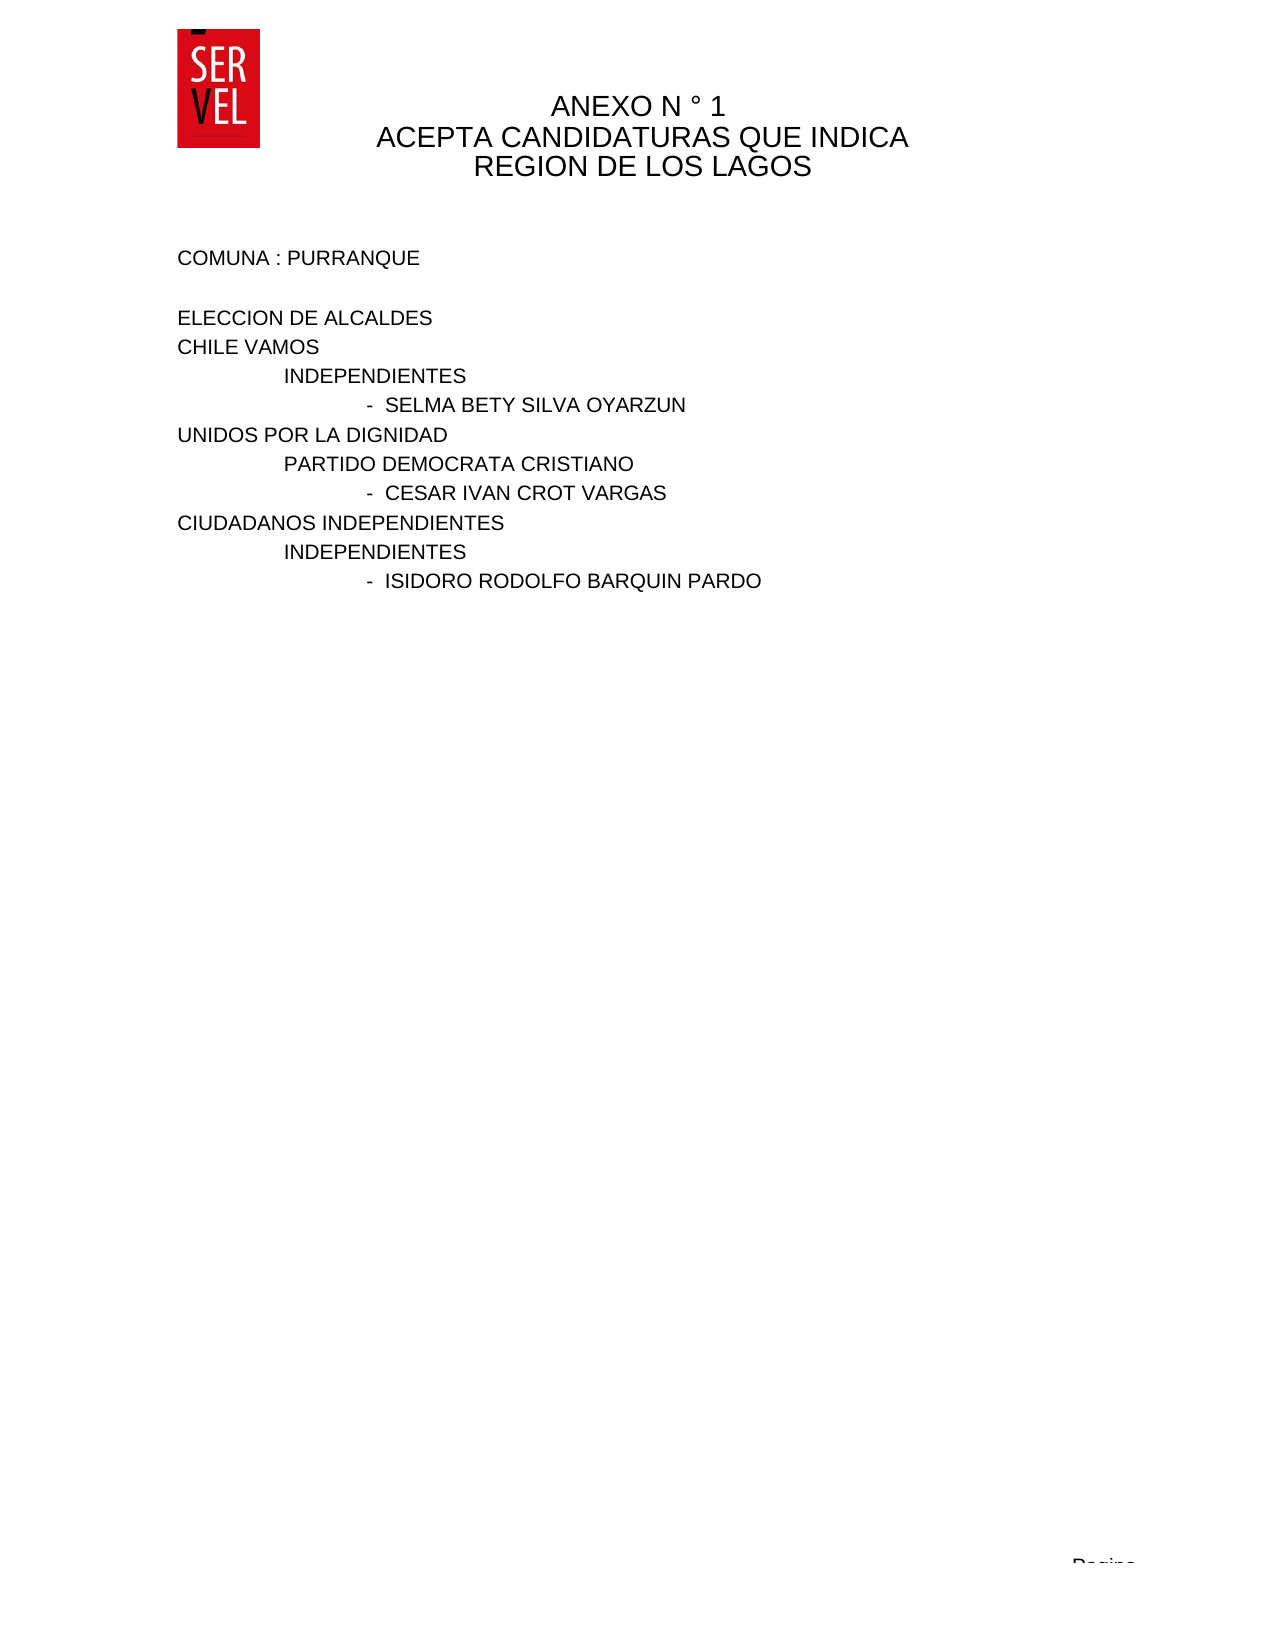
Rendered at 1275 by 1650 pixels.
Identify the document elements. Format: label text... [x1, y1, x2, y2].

list SELMA BETY SILVA OYARZUN UNIDOS POR LA DIGNIDAD [177, 393, 688, 446]
list CESAR IVAN CROT VARGAS CIUDADANOS INDEPENDIENTES [177, 481, 668, 534]
text INDEPENDIENTES [283, 540, 1096, 564]
text INDEPENDIENTES [283, 364, 1096, 388]
text ELECCION DE ALCALDES CHILE VAMOS [177, 305, 435, 358]
text COMUNA : PURRANQUE [177, 246, 1096, 270]
list ISIDORO RODOLFO BARQUIN PARDO [366, 569, 1096, 593]
picture [177, 29, 260, 148]
text PARTIDO DEMOCRATA CRISTIANO [283, 452, 1096, 476]
